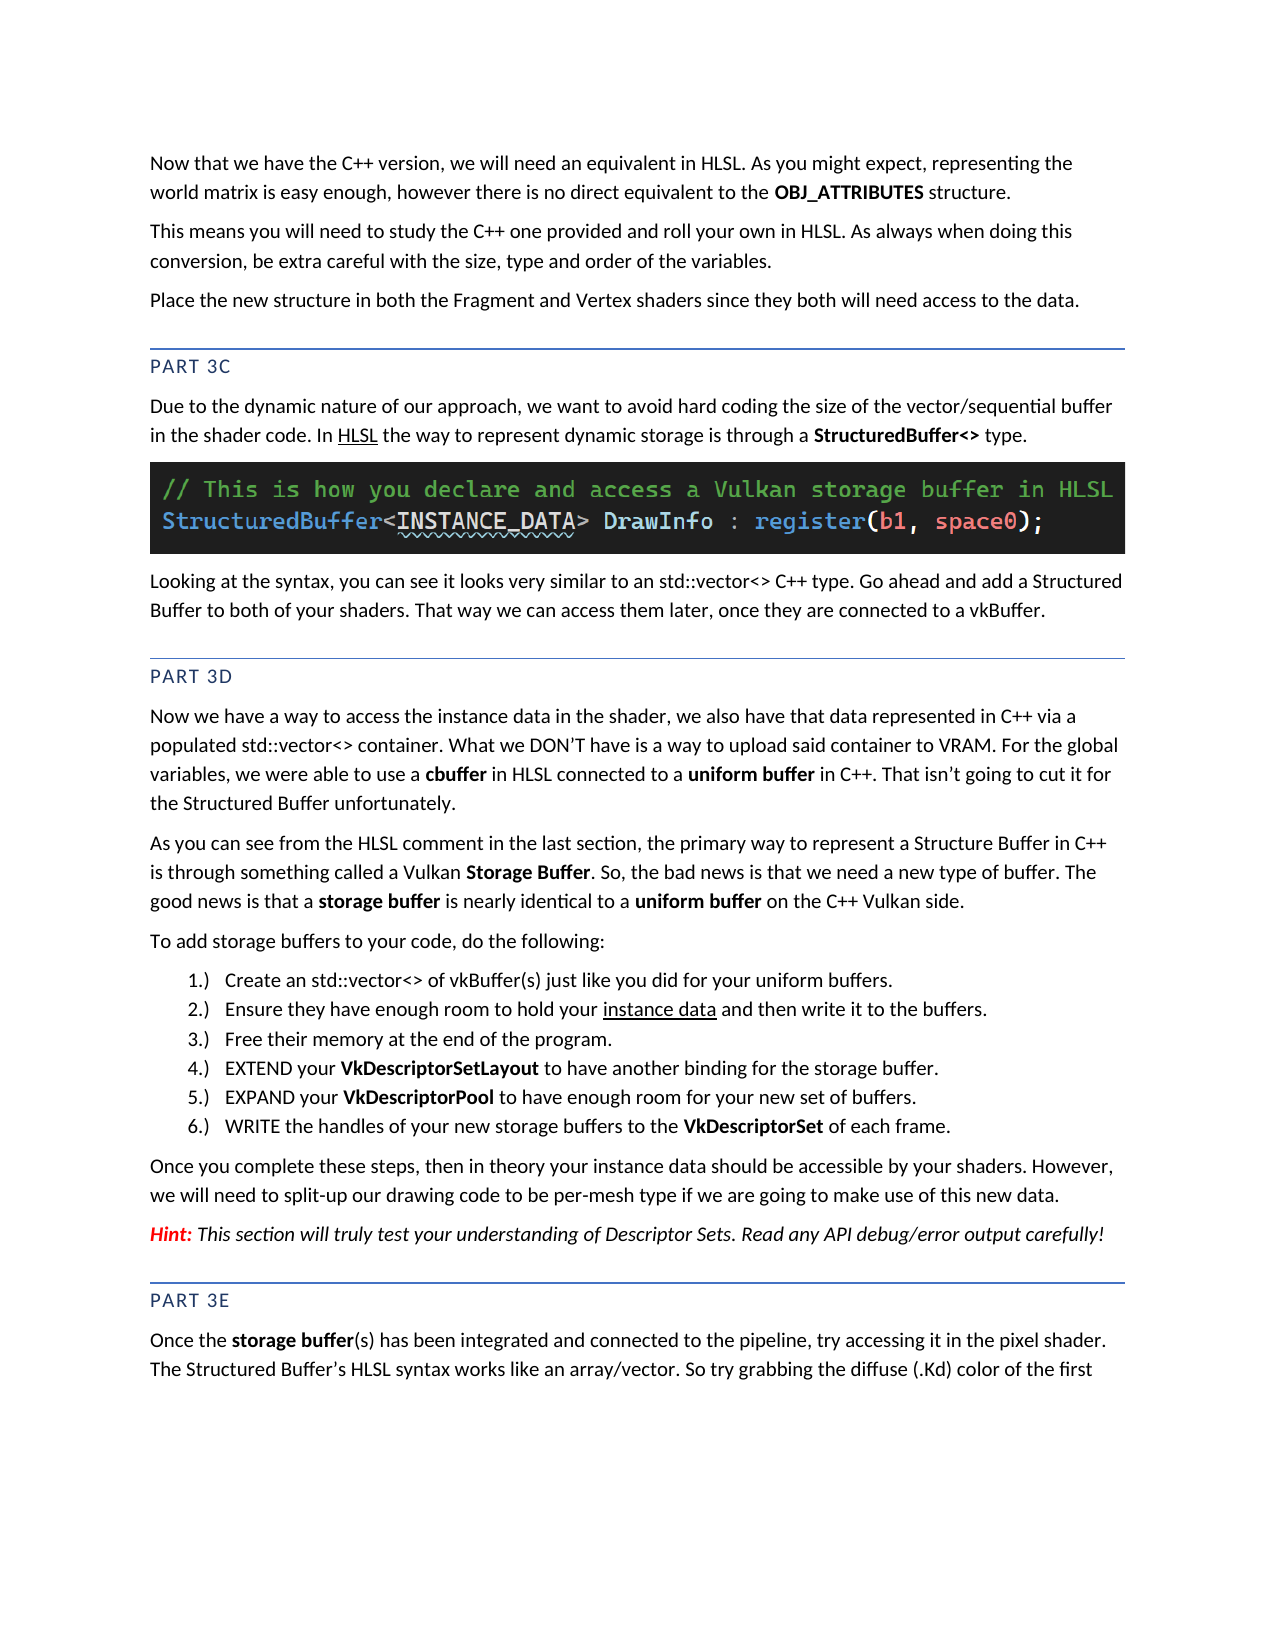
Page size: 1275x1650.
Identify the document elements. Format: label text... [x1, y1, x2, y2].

text Place the new structure in both the Fragment and Vertex shaders since they both will need access to the data. [150, 287, 1125, 313]
text Looking at the syntax, you can see it looks very similar to an std::vector<> C++ type. Go ahead and add a Structured Buffer to both of your shaders. That way we can access them later, once they are connected to a vkBuffer. [150, 568, 1125, 622]
text As you can see from the HLSL comment in the last section, the primary way to represent a Structure Buffer in C++ is through something called a Vulkan Storage Buffer. So, the bad news is that we need a new type of buffer. The good news is that a storage buffer is nearly identical to a uniform buffer on the C++ Vulkan side. [150, 830, 1125, 914]
list Free their memory at the end of the program. [187, 1026, 1125, 1051]
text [150, 1327, 1125, 1382]
text Now that we have the C++ version, we will need an equivalent in HLSL. As you might expect, representing the world matrix is easy enough, however there is no direct equivalent to the OBJ_ATTRIBUTES structure. [150, 150, 1125, 204]
list WRITE the handles of your new storage buffers to the VkDescriptorSet of each frame. [187, 1113, 1125, 1139]
subtitle Part 3D [150, 659, 1125, 689]
text This means you will need to study the C++ one provided and roll your own in HLSL. As always when doing this conversion, be extra careful with the size, type and order of the variables. [150, 219, 1125, 273]
text Hint: This section will truly test your understanding of Descriptor Sets. Read any API debug/error output carefully! [150, 1222, 1125, 1247]
text Due to the dynamic nature of our approach, we want to avoid hard coding the size of the vector/sequential buffer in the shader code. In HLSL the way to represent dynamic storage is through a StructuredBuffer<> type. [150, 393, 1125, 448]
list Create an std::vector<> of vkBuffer(s) just like you did for your uniform buffers. [187, 967, 1125, 993]
subtitle Part 3E [150, 1284, 1125, 1313]
text Now we have a way to access the instance data in the shader, we also have that data represented in C++ via a populated std::vector<> container. What we DON’T have is a way to upload said container to VRAM. For the global variables, we were able to use a cbuffer in HLSL connected to a uniform buffer in C++. That isn’t going to cut it for the Structured Buffer unfortunately. [150, 703, 1125, 816]
text Once you complete these steps, then in theory your instance data should be accessible by your shaders. However, we will need to split-up our drawing code to be per-mesh type if we are going to make use of this new data. [150, 1153, 1125, 1207]
list EXPAND your VkDescriptorPool to have enough room for your new set of buffers. [187, 1084, 1125, 1109]
text To add storage buffers to your code, do the following: [150, 928, 1125, 953]
list EXTEND your VkDescriptorSetLayout to have another binding for the storage buffer. [187, 1055, 1125, 1080]
list Ensure they have enough room to hold your instance data and then write it to the buffers. [187, 997, 1125, 1022]
subtitle Part 3C [150, 350, 1125, 379]
picture [150, 462, 1125, 554]
